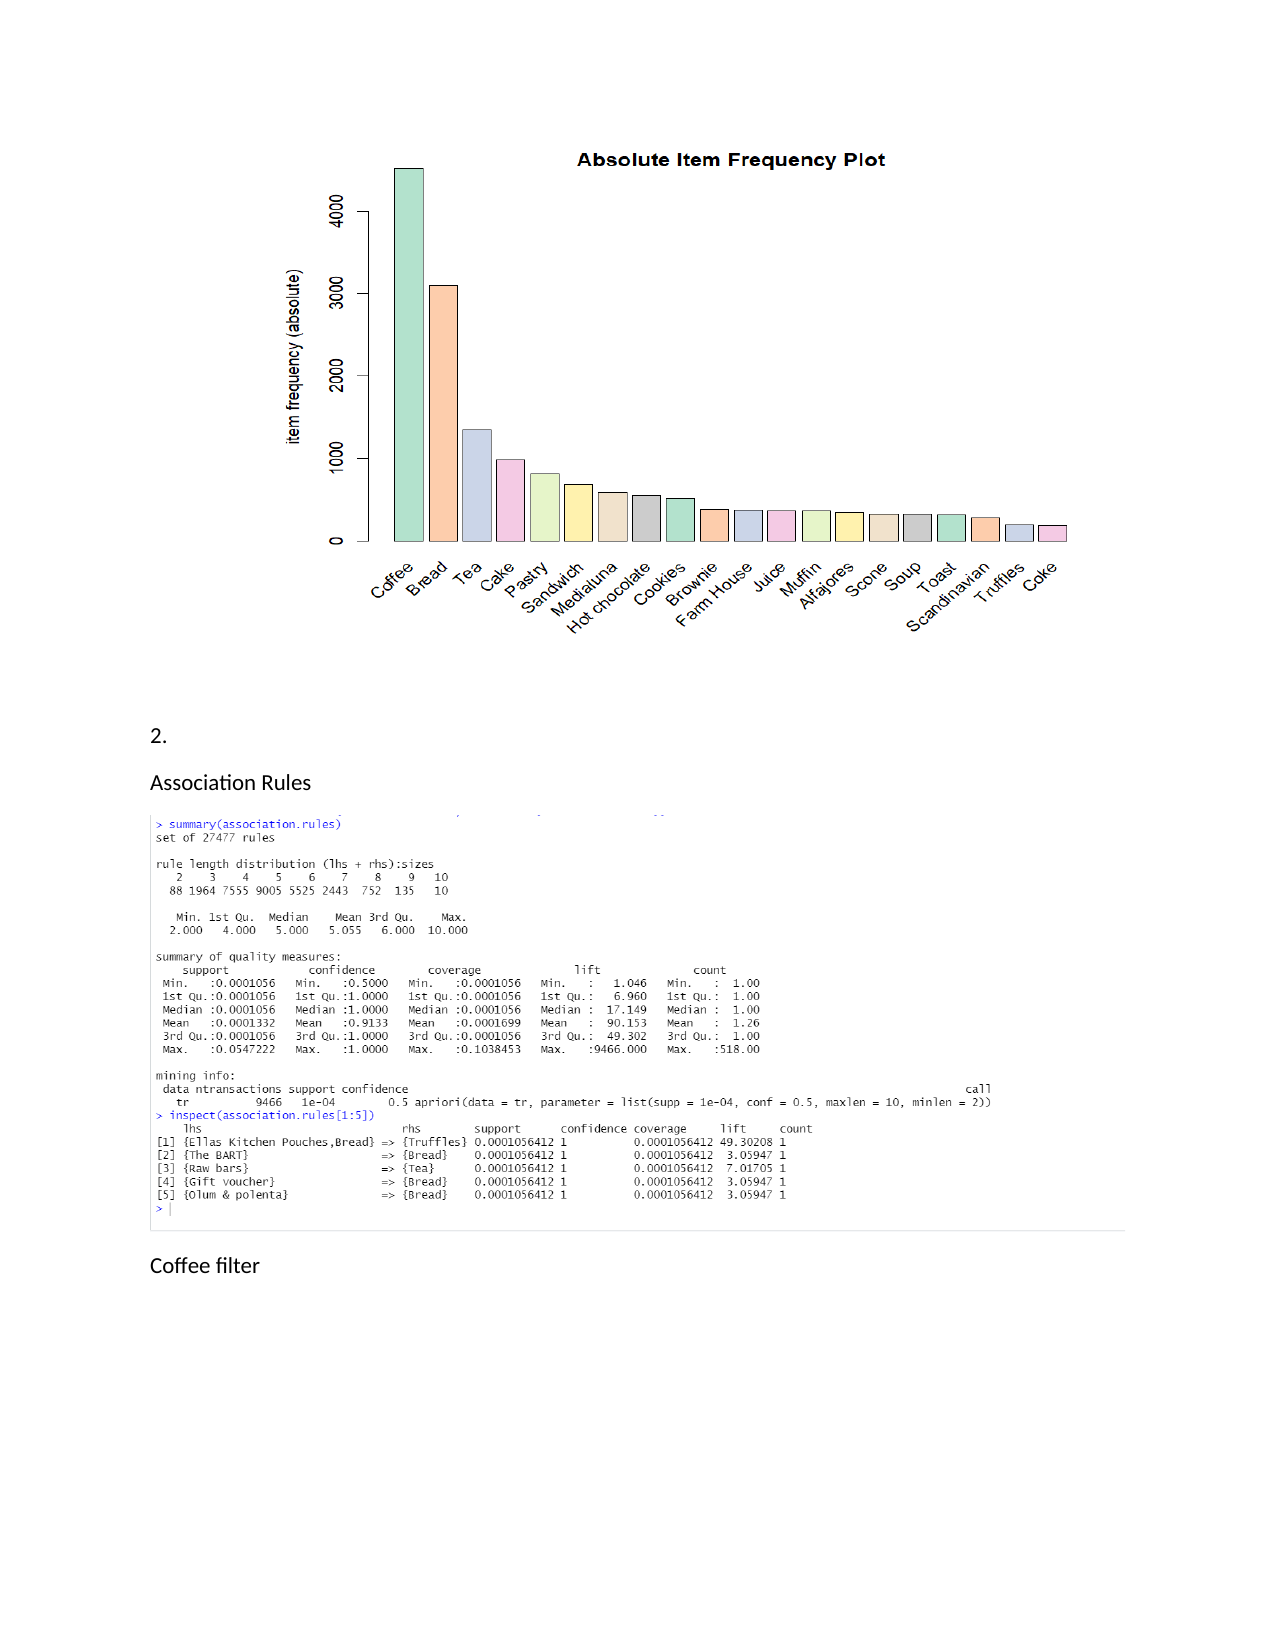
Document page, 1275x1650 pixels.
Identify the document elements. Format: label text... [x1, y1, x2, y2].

text 2. [150, 721, 1125, 749]
picture [150, 815, 1125, 1232]
text Coffee filter [150, 1251, 1125, 1279]
text Association Rules [150, 768, 1125, 796]
picture [150, 150, 1096, 656]
